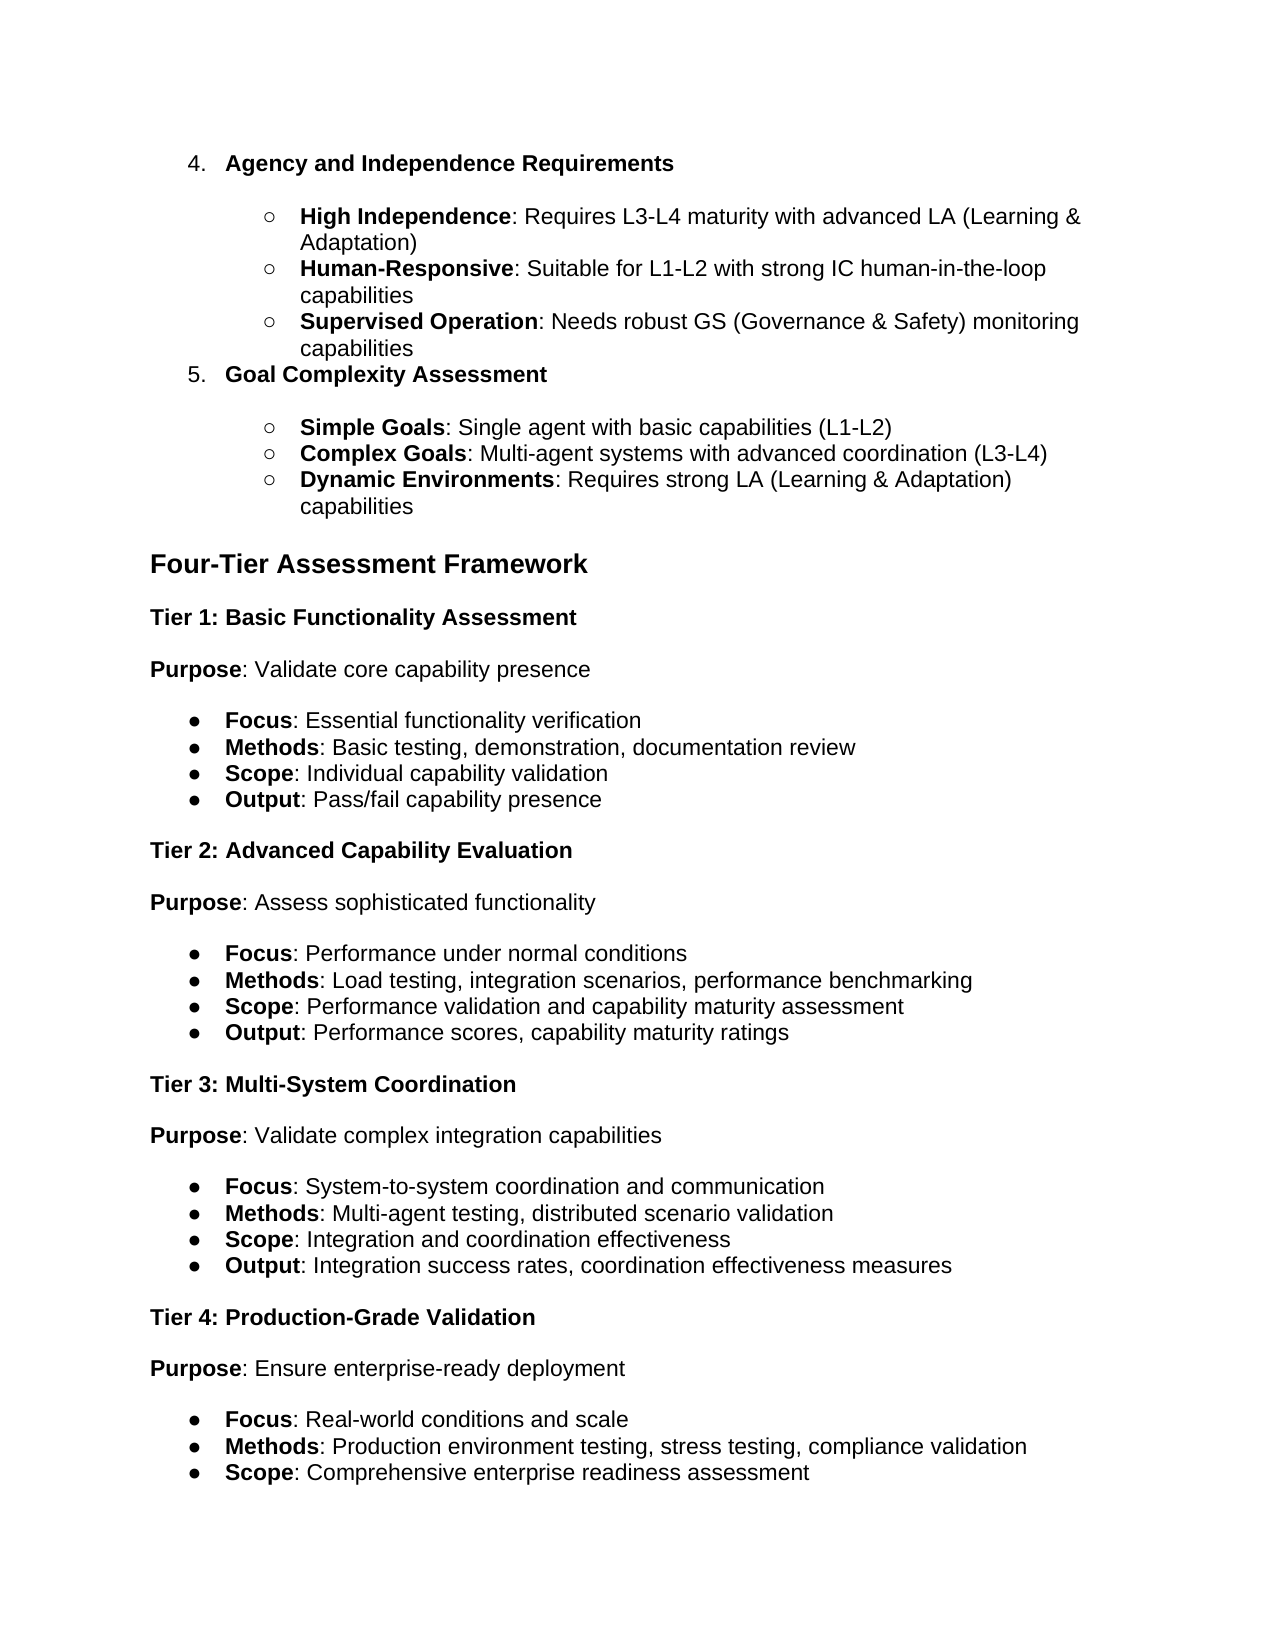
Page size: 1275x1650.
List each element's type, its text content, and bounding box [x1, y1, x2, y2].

list Methods: Basic testing, demonstration, documentation review [187, 733, 1125, 760]
list Dynamic Environments: Requires strong LA (Learning & Adaptation) capabilities [262, 466, 1125, 519]
subtitle Tier 2: Advanced Capability Evaluation [150, 837, 1125, 864]
text Purpose: Validate complex integration capabilities [150, 1122, 1125, 1148]
subtitle Tier 3: Multi-System Coordination [150, 1071, 1125, 1097]
list Output: Integration success rates, coordination effectiveness measures [187, 1252, 1125, 1279]
list Focus: Real-world conditions and scale [187, 1406, 1125, 1433]
list Scope: Comprehensive enterprise readiness assessment [187, 1459, 1125, 1486]
list Output: Pass/fail capability presence [187, 786, 1125, 812]
list Focus: System-to-system coordination and communication [187, 1173, 1125, 1200]
list Focus: Performance under normal conditions [187, 940, 1125, 967]
text Purpose: Ensure enterprise-ready deployment [150, 1355, 1125, 1381]
list Supervised Operation: Needs robust GS (Governance & Safety) monitoring capabilities [262, 308, 1125, 361]
list Human-Responsive: Suitable for L1-L2 with strong IC human-in-the-loop capabilities [262, 255, 1125, 308]
list Methods: Load testing, integration scenarios, performance benchmarking [187, 967, 1125, 993]
list Output: Performance scores, capability maturity ratings [187, 1019, 1125, 1046]
list Simple Goals: Single agent with basic capabilities (L1-L2) [262, 413, 1125, 440]
text Purpose: Validate core capability presence [150, 656, 1125, 682]
list Goal Complexity Assessment [187, 361, 1125, 413]
list Methods: Multi-agent testing, distributed scenario validation [187, 1200, 1125, 1226]
text Purpose: Assess sophisticated functionality [150, 889, 1125, 915]
list High Independence: Requires L3-L4 maturity with advanced LA (Learning & Adaptation) [262, 203, 1125, 255]
list Scope: Integration and coordination effectiveness [187, 1226, 1125, 1252]
list Scope: Individual capability validation [187, 760, 1125, 786]
list Complex Goals: Multi-agent systems with advanced coordination (L3-L4) [262, 440, 1125, 466]
subtitle Tier 4: Production-Grade Validation [150, 1304, 1125, 1330]
list Agency and Independence Requirements [187, 150, 1125, 203]
subtitle Tier 1: Basic Functionality Assessment [150, 604, 1125, 631]
subtitle Four-Tier Assessment Framework [150, 548, 1125, 579]
list Focus: Essential functionality verification [187, 707, 1125, 733]
list Scope: Performance validation and capability maturity assessment [187, 993, 1125, 1019]
list Methods: Production environment testing, stress testing, compliance validation [187, 1433, 1125, 1459]
